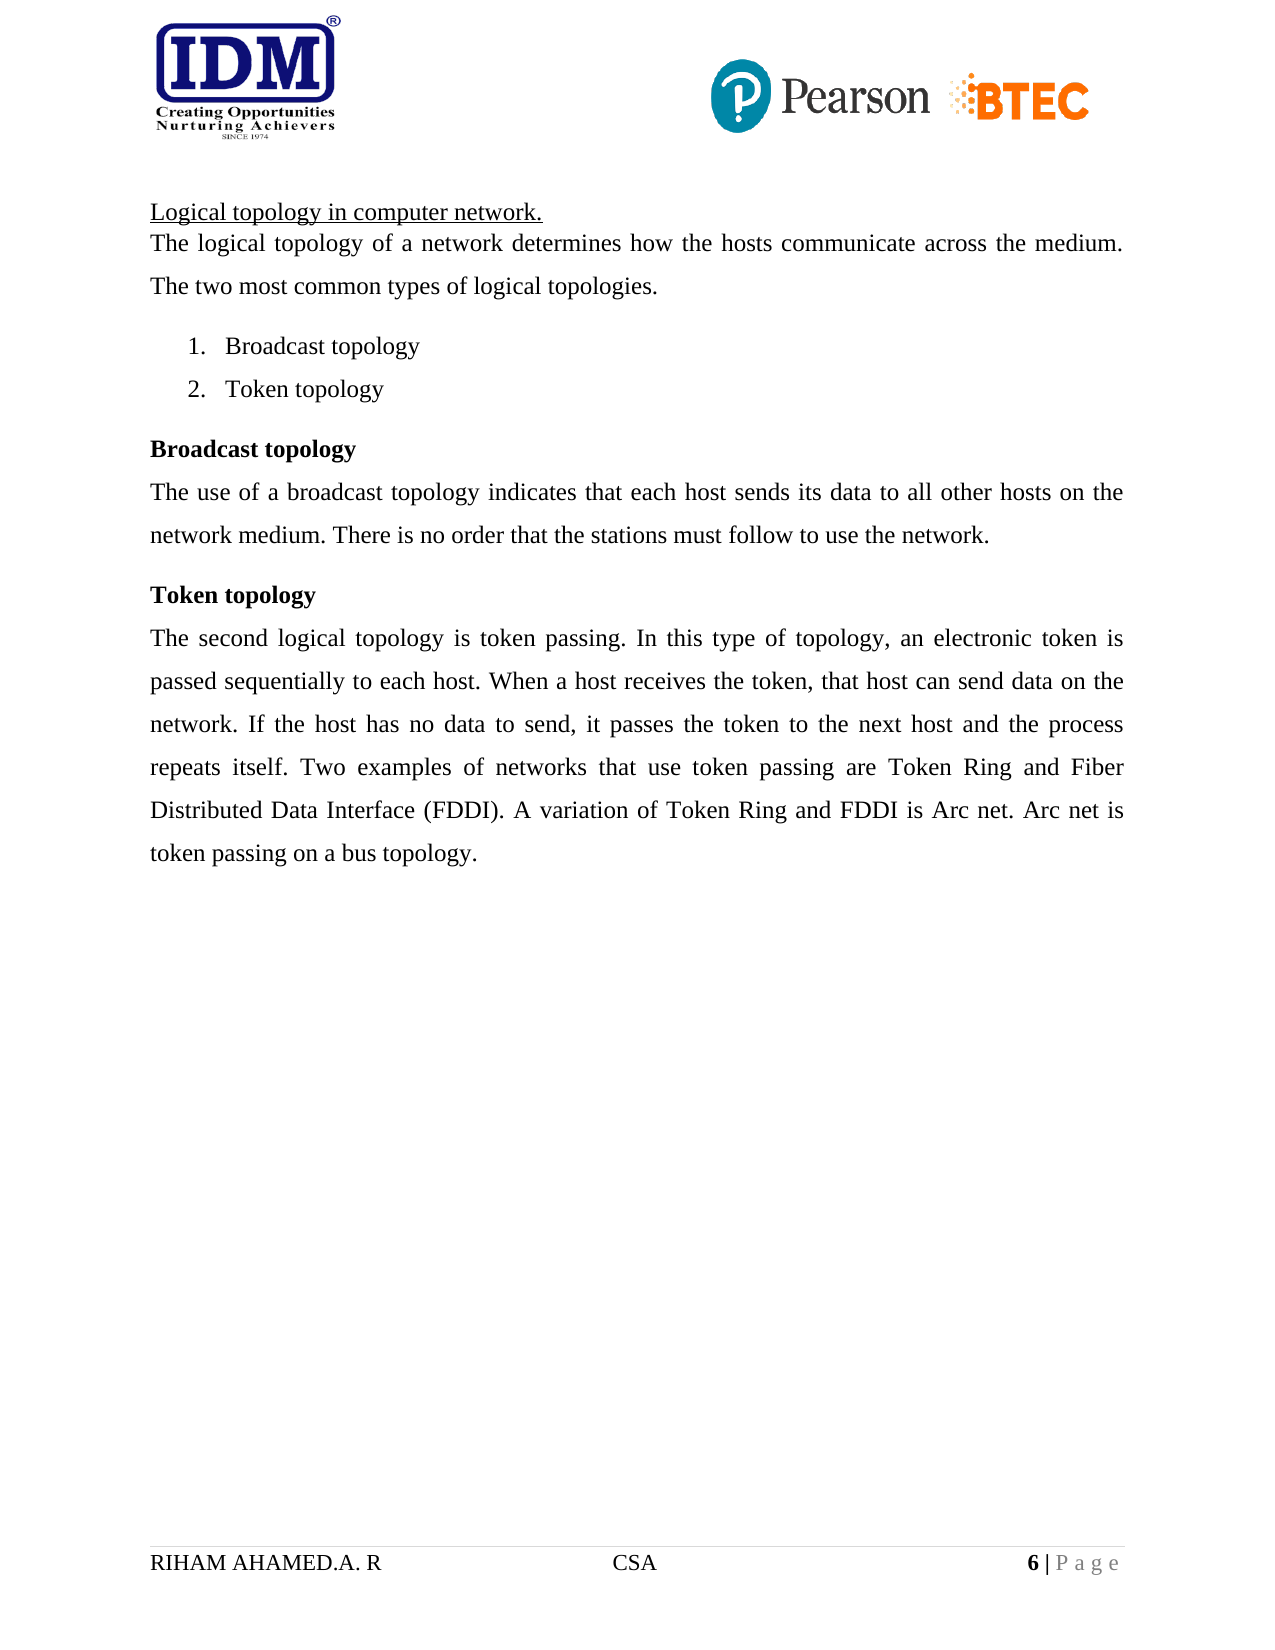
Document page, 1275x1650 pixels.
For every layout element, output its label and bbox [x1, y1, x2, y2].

picture [150, 12, 346, 142]
picture [702, 52, 1089, 142]
